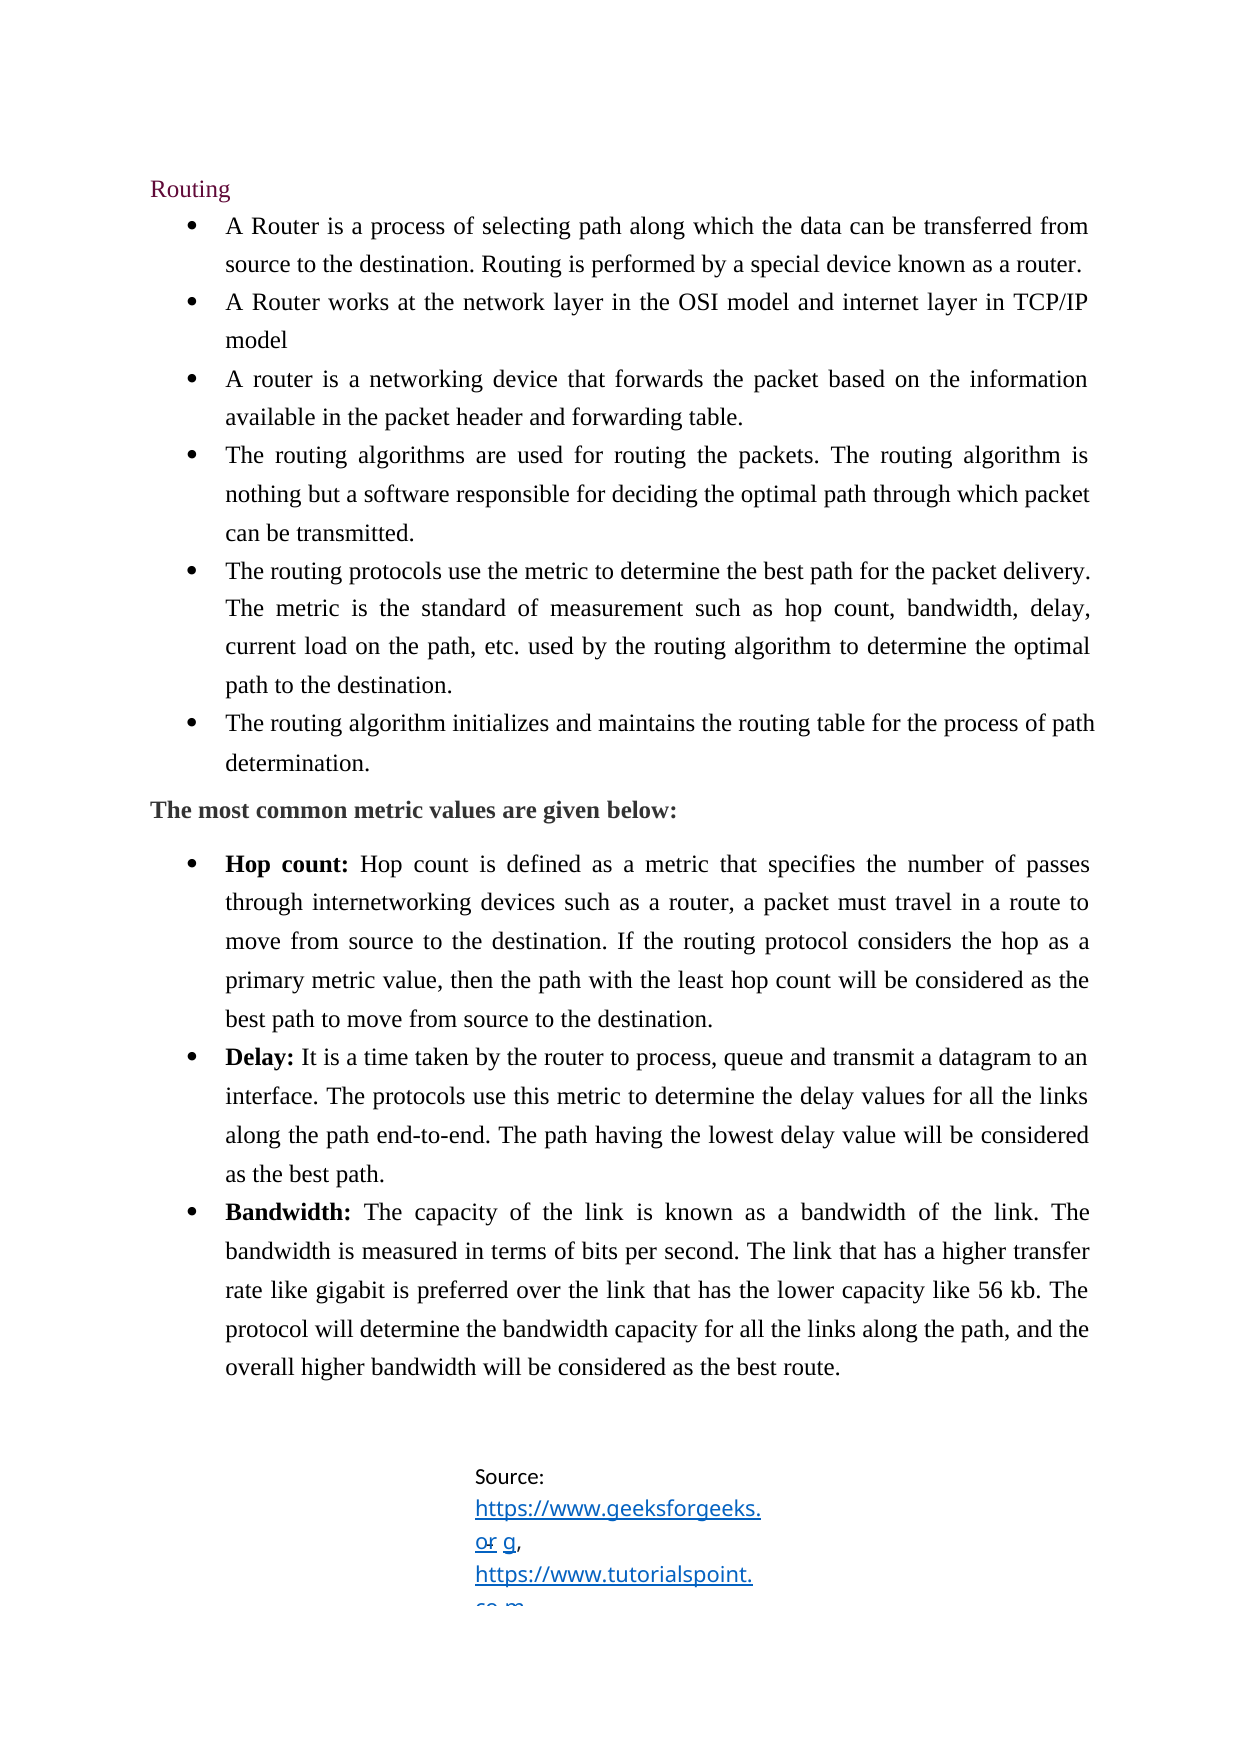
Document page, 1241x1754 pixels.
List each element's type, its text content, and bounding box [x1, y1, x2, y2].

list The routing algorithm initializes and maintains the routing table for the process of path [187, 709, 1103, 738]
list Delay: It is a time taken by the router to process, queue and transmit a datagram to an interface. The protocols use this metric to determine the delay values for all the links along the path end-to-end. The path having the lowest delay value will be considered as the best path. [188, 1042, 1090, 1187]
list The routing algorithms are used for routing the packets. The routing algorithm is nothing but a software responsible for deciding the optimal path through which packet can be transmitted. [188, 440, 1090, 546]
list A router is a networking device that forwards the packet based on the information available in the packet header and forwarding table. [188, 364, 1089, 431]
text determination. [225, 748, 1103, 777]
list Hop count: Hop count is defined as a metric that specifies the number of passes through internetworking devices such as a router, a packet must travel in a route to move from source to the destination. If the routing protocol considers the hop as a primary metric value, then the path with the least hop count will be considered as the best path to move from source to the destination. [188, 849, 1090, 1032]
subtitle The most common metric values are given below: [150, 795, 1103, 823]
text Routing [150, 174, 1103, 203]
list A Router is a process of selecting path along which the data can be transferred from source to the destination. Routing is performed by a special device known as a router. [188, 211, 1090, 278]
list The routing protocols use the metric to determine the best path for the packet delivery. [187, 556, 1103, 585]
list A Router works at the network layer in the OSI model and internet layer in TCP/IP model [188, 287, 1090, 354]
text The metric is the standard of measurement such as hop count, bandwidth, delay, current load on the path, etc. used by the routing algorithm to determine the optimal path to the destination. [225, 593, 1091, 699]
list Bandwidth: The capacity of the link is known as a bandwidth of the link. The bandwidth is measured in terms of bits per second. The link that has a higher transfer rate like gigabit is preferred over the link that has the lower capacity like 56 kb. The protocol will determine the bandwidth capacity for all the links along the path, and the overall higher bandwidth will be considered as the best route. [188, 1197, 1090, 1381]
